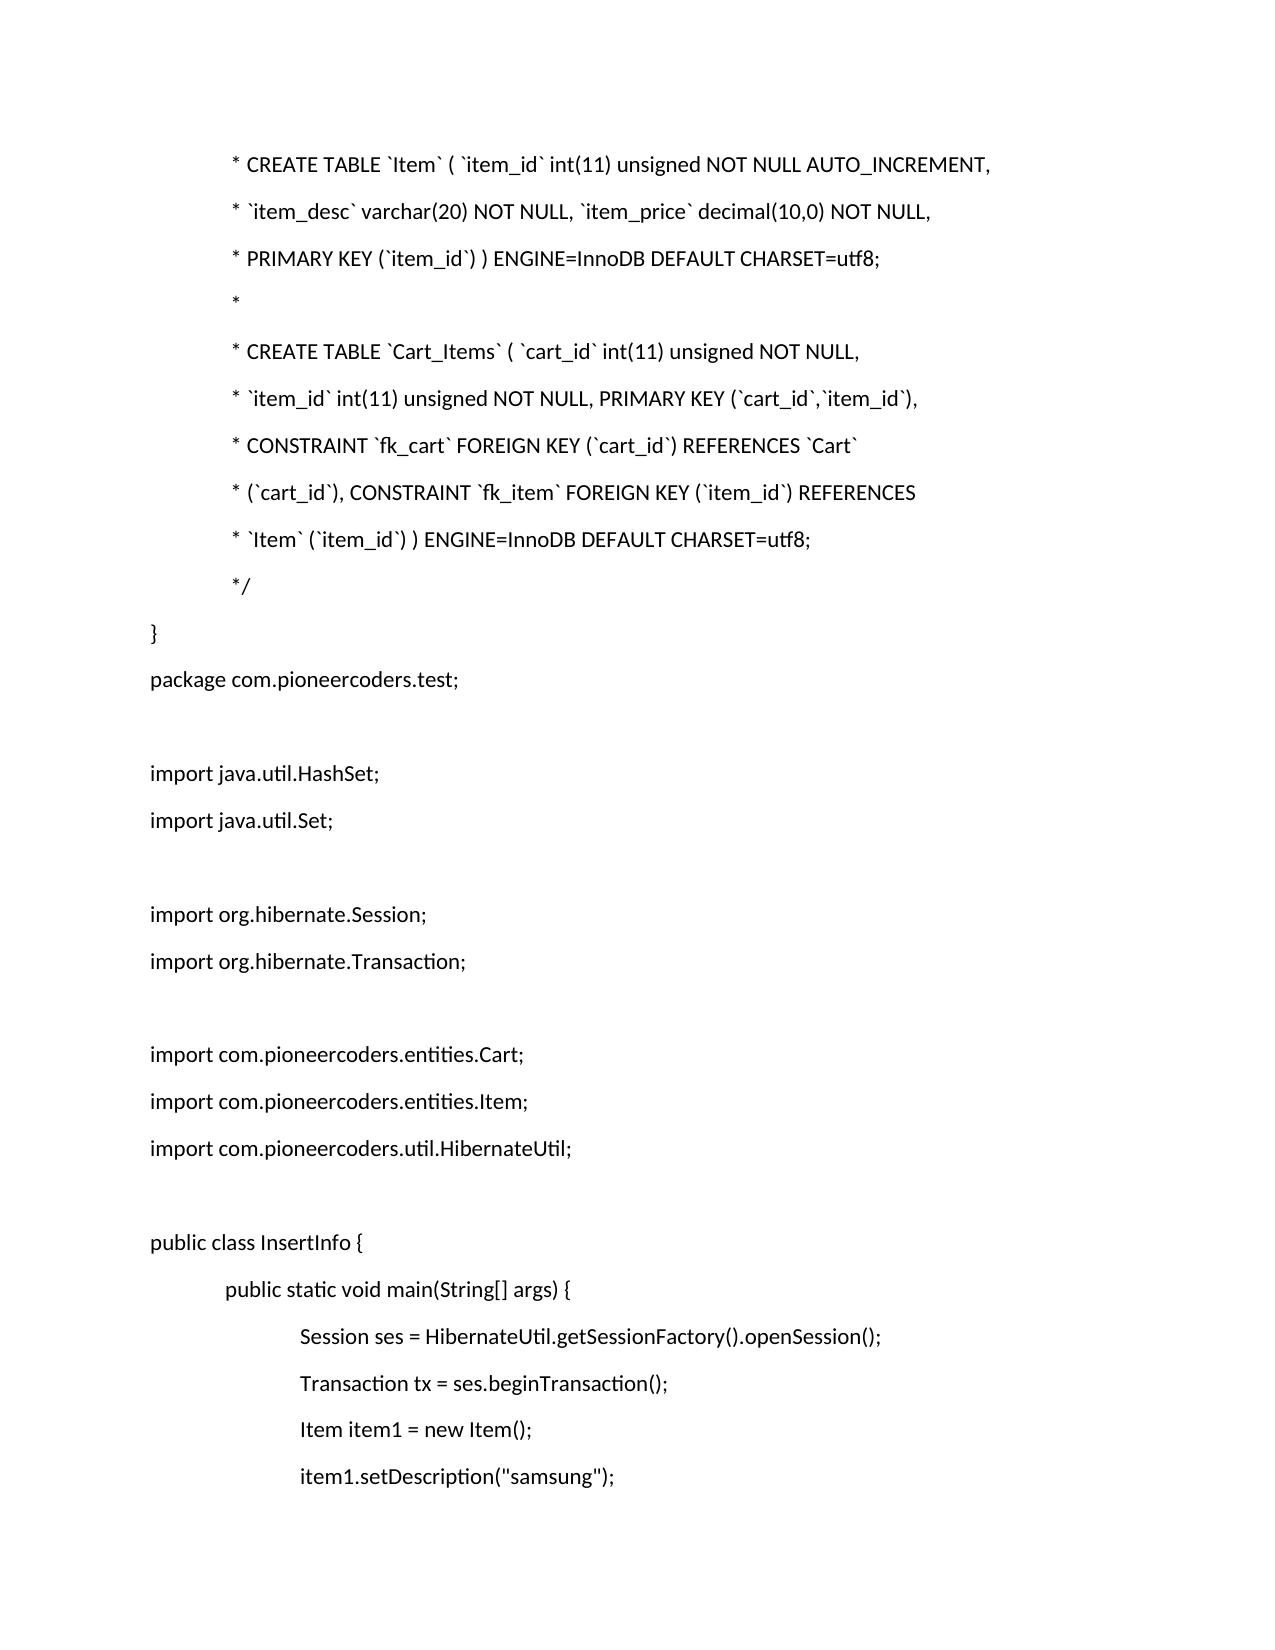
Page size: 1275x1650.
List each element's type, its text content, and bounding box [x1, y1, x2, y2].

text item1.setDescription("samsung"); [150, 1462, 1125, 1491]
text package com.pioneercoders.test; [150, 666, 1125, 694]
text * [150, 291, 1125, 319]
text public static void main(String[] args) { [150, 1275, 1125, 1303]
text } [150, 619, 1125, 647]
text Transaction tx = ses.beginTransaction(); [150, 1369, 1125, 1397]
text * `Item` (`item_id`) ) ENGINE=InnoDB DEFAULT CHARSET=utf8; [150, 525, 1125, 553]
text public class InsertInfo { [150, 1228, 1125, 1256]
text import com.pioneercoders.entities.Cart; [150, 1041, 1125, 1069]
text import java.util.HashSet; [150, 759, 1125, 787]
text * CREATE TABLE `Cart_Items` ( `cart_id` int(11) unsigned NOT NULL, [150, 337, 1125, 366]
text * CREATE TABLE `Item` ( `item_id` int(11) unsigned NOT NULL AUTO_INCREMENT, [150, 150, 1125, 178]
text * (`cart_id`), CONSTRAINT `fk_item` FOREIGN KEY (`item_id`) REFERENCES [150, 478, 1125, 506]
text Session ses = HibernateUtil.getSessionFactory().openSession(); [150, 1322, 1125, 1350]
text Item item1 = new Item(); [150, 1416, 1125, 1444]
text * CONSTRAINT `fk_cart` FOREIGN KEY (`cart_id`) REFERENCES `Cart` [150, 431, 1125, 459]
text */ [150, 572, 1125, 600]
text import org.hibernate.Session; [150, 900, 1125, 928]
text import java.util.Set; [150, 806, 1125, 834]
text * `item_desc` varchar(20) NOT NULL, `item_price` decimal(10,0) NOT NULL, [150, 197, 1125, 225]
text import com.pioneercoders.util.HibernateUtil; [150, 1134, 1125, 1162]
text import com.pioneercoders.entities.Item; [150, 1087, 1125, 1116]
text import org.hibernate.Transaction; [150, 947, 1125, 975]
text * PRIMARY KEY (`item_id`) ) ENGINE=InnoDB DEFAULT CHARSET=utf8; [150, 244, 1125, 272]
text * `item_id` int(11) unsigned NOT NULL, PRIMARY KEY (`cart_id`,`item_id`), [150, 384, 1125, 412]
